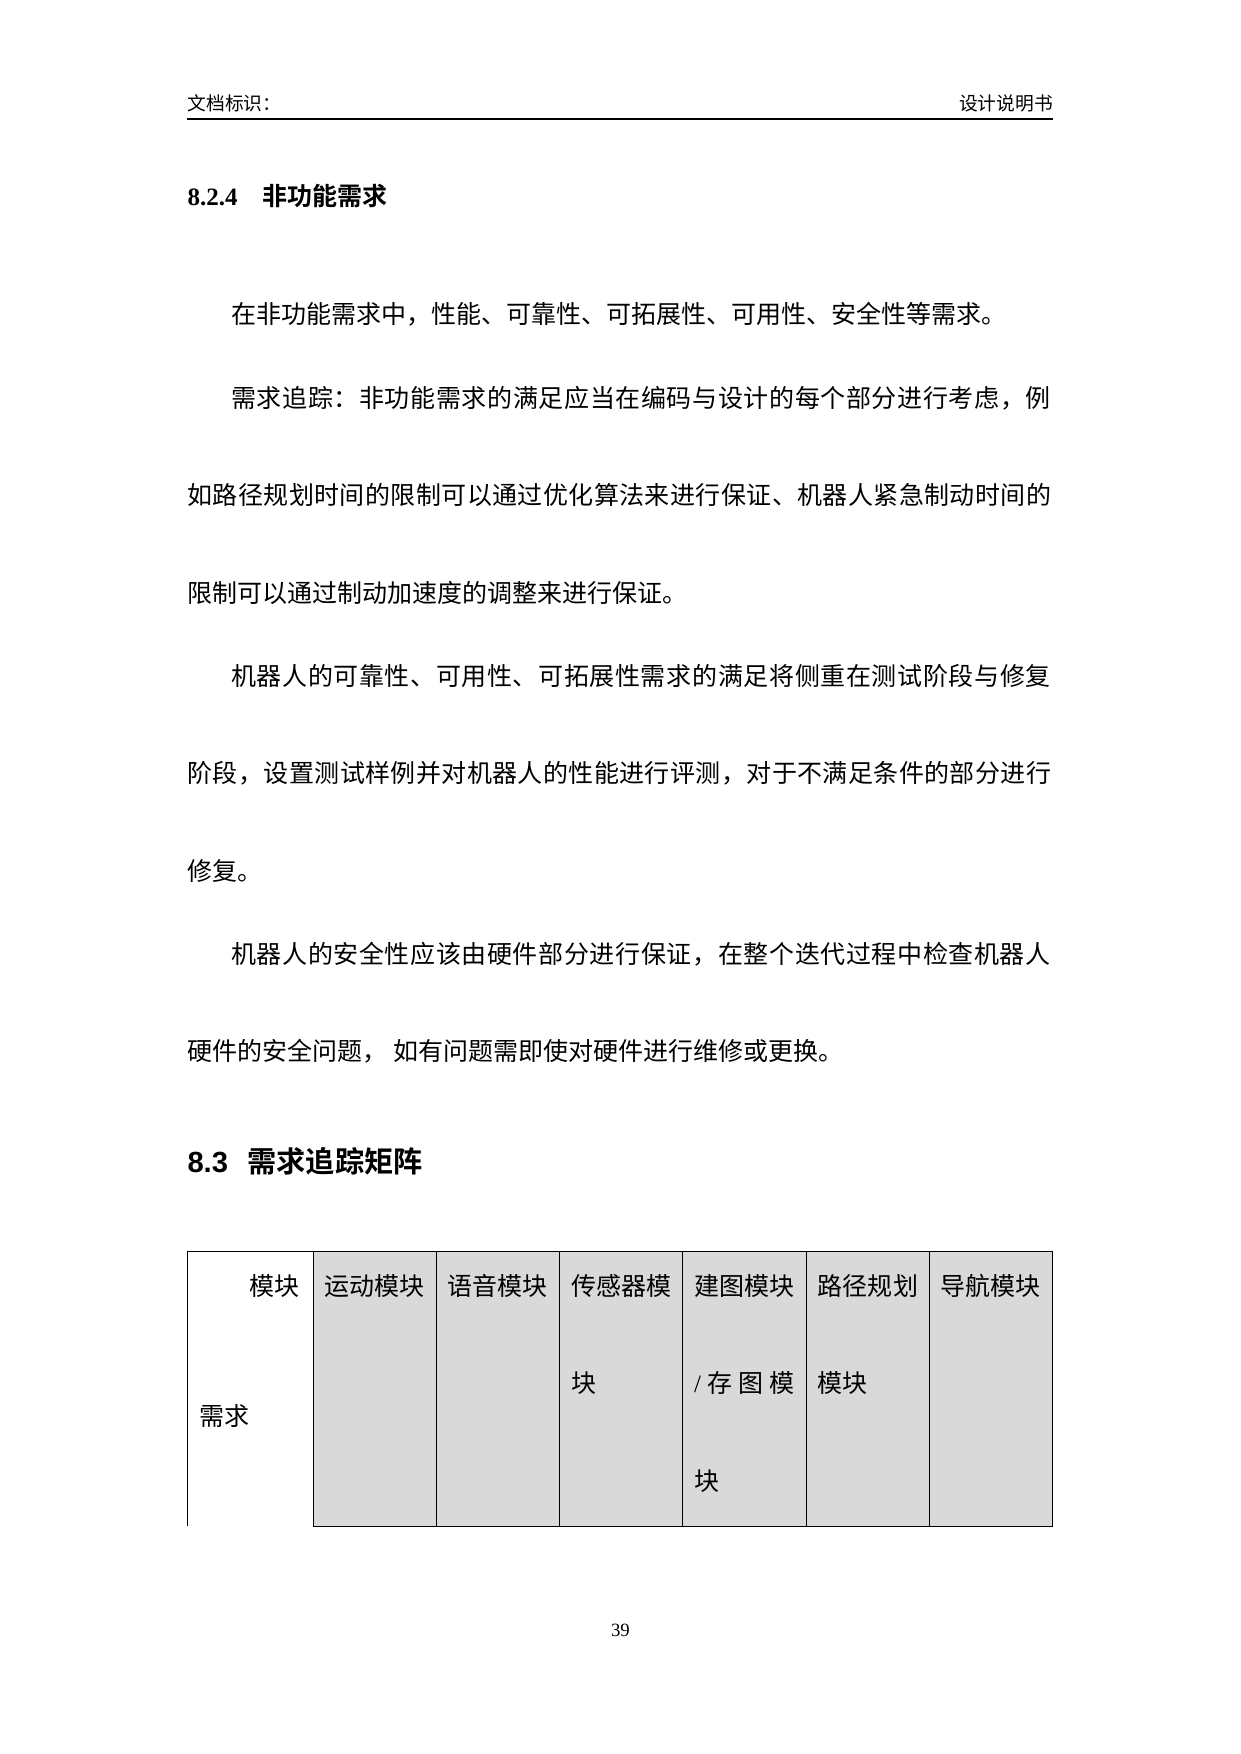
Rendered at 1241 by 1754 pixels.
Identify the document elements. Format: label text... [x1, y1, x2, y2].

table_header 路径规划模块 [807, 1252, 929, 1526]
subtitle 非功能需求 [187, 162, 1053, 227]
text 需求追踪：非功能需求的满足应当在编码与设计的每个部分进行考虑，例如路径规划时间的限制可以通过优化算法来进行保证、机器人紧急制动时间的限制可以通过制动加速度的调整来进行保证。 [187, 364, 1053, 624]
table_header 运动模块 [314, 1252, 436, 1526]
table_header 语音模块 [437, 1252, 559, 1526]
table_header 传感器模块 [560, 1252, 682, 1526]
text 机器人的可靠性、可用性、可拓展性需求的满足将侧重在测试阶段与修复阶段，设置测试样例并对机器人的性能进行评测，对于不满足条件的部分进行修复。 [187, 642, 1053, 902]
text 在非功能需求中，性能、可靠性、可拓展性、可用性、安全性等需求。 [231, 281, 1053, 346]
text 机器人的安全性应该由硬件部分进行保证，在整个迭代过程中检查机器人硬件的安全问题， 如有问题需即使对硬件进行维修或更换。 [187, 920, 1053, 1082]
table_header 模块 需求 [188, 1252, 313, 1526]
subtitle 需求追踪矩阵 [187, 1128, 1053, 1193]
table_header 导航模块 [930, 1252, 1052, 1526]
table_header 建图模块/存图模块 [683, 1252, 806, 1526]
